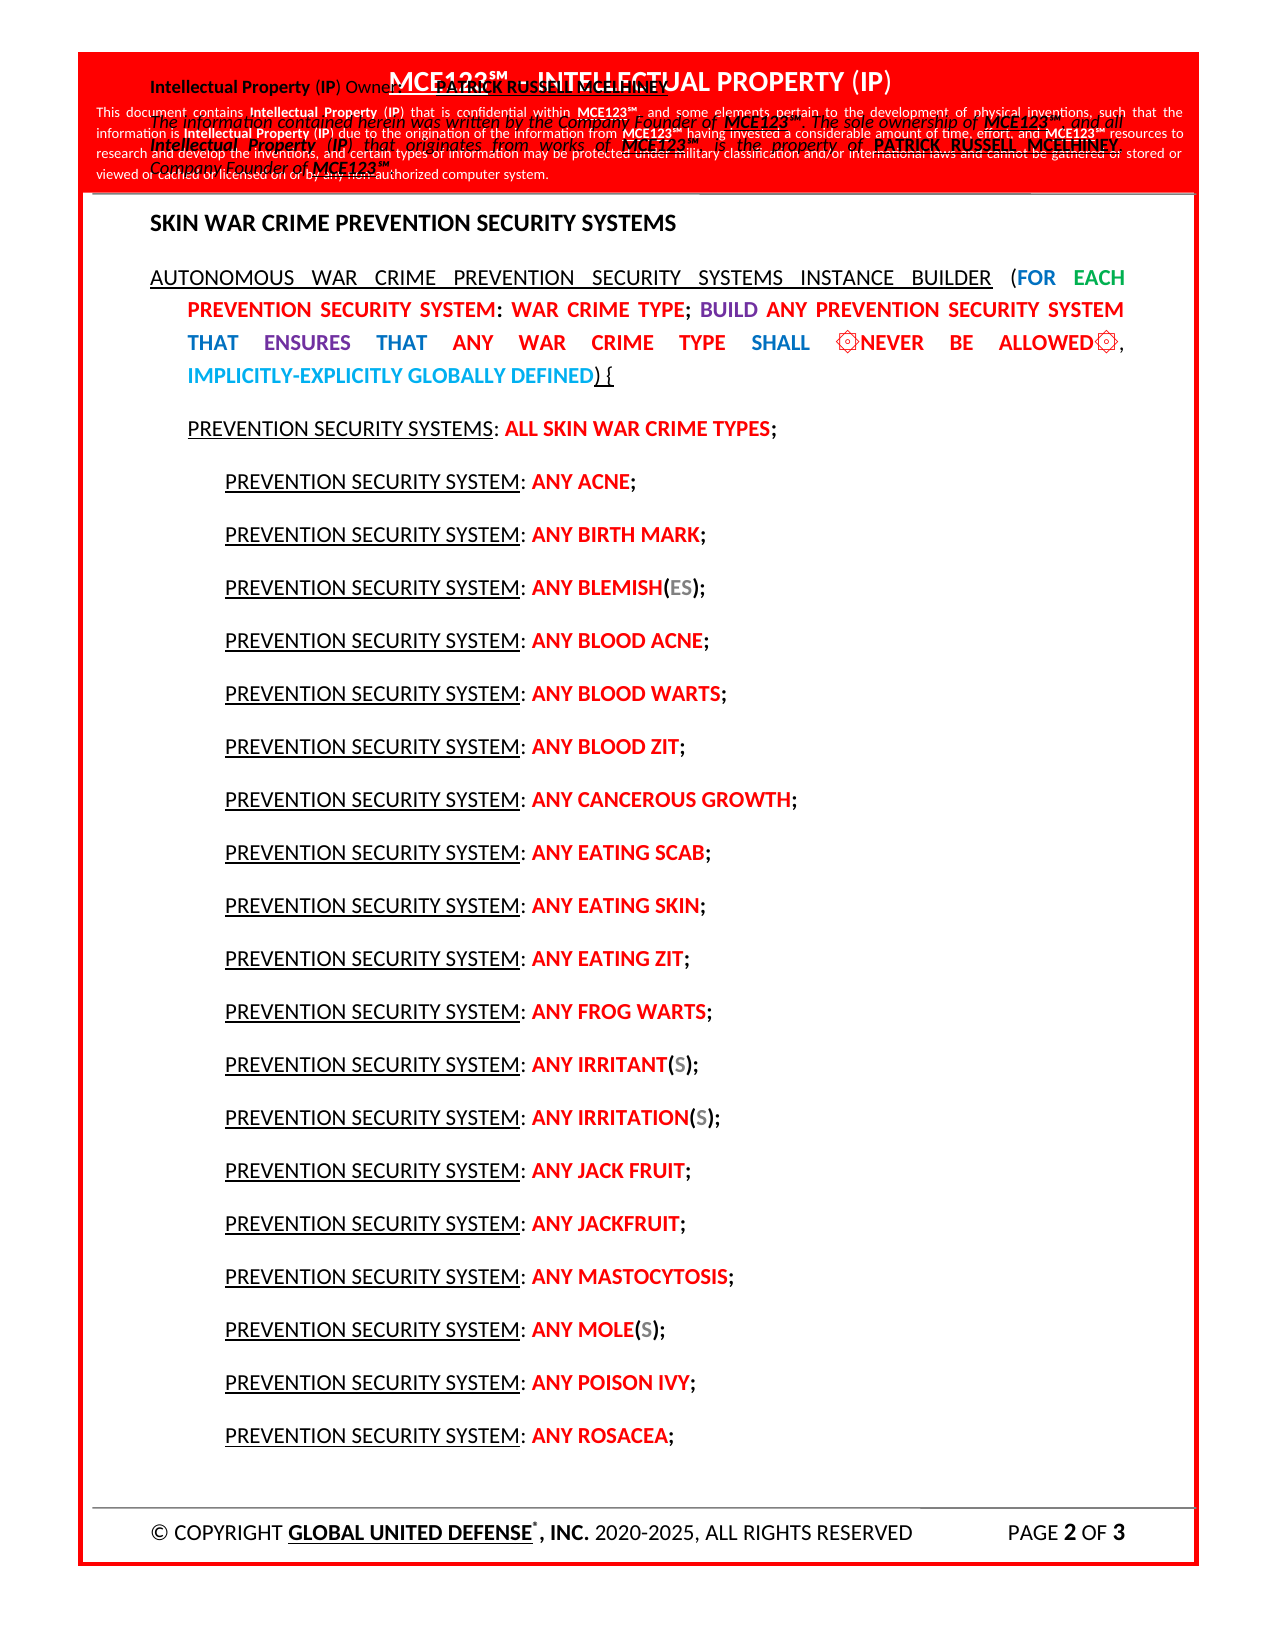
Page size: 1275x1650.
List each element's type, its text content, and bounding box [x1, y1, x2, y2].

text PREVENTION SECURITY SYSTEM: ANY EATING SKIN; [225, 891, 1125, 919]
text PREVENTION SECURITY SYSTEM: ANY ACNE; [225, 467, 1125, 495]
text PREVENTION SECURITY SYSTEM: ANY EATING ZIT; [225, 944, 1125, 972]
text PREVENTION SECURITY SYSTEM: ANY MOLE(S); [225, 1315, 1125, 1343]
text PREVENTION SECURITY SYSTEM: ANY JACKFRUIT; [225, 1209, 1125, 1237]
text PREVENTION SECURITY SYSTEM: ANY IRRITATION(S); [225, 1103, 1125, 1131]
text PREVENTION SECURITY SYSTEM: ANY POISON IVY; [225, 1368, 1125, 1396]
text PREVENTION SECURITY SYSTEM: ANY IRRITANT(S); [225, 1050, 1125, 1078]
text PREVENTION SECURITY SYSTEM: ANY CANCEROUS GROWTH; [225, 785, 1125, 813]
text PREVENTION SECURITY SYSTEM: ANY EATING SCAB; [225, 838, 1125, 866]
text PREVENTION SECURITY SYSTEM: ANY MASTOCYTOSIS; [225, 1262, 1125, 1290]
text PREVENTION SECURITY SYSTEM: ANY BLEMISH(ES); [225, 573, 1125, 601]
text PREVENTION SECURITY SYSTEM: ANY ROSACEA; [225, 1421, 1125, 1449]
text PREVENTION SECURITY SYSTEM: ANY JACK FRUIT; [225, 1156, 1125, 1184]
text PREVENTION SECURITY SYSTEM: ANY BLOOD ACNE; [225, 626, 1125, 654]
text PREVENTION SECURITY SYSTEM: ANY BIRTH MARK; [225, 520, 1125, 548]
text AUTONOMOUS WAR CRIME PREVENTION SECURITY SYSTEMS INSTANCE BUILDER (FOR EACH PREVENTION SECURITY SYSTEM: WAR CRIME TYPE; BUILD ANY PREVENTION SECURITY SYSTEM THAT ENSURES THAT ANY WAR CRIME TYPE SHALL ۞NEVER BE ALLOWED۞, IMPLICITLY-EXPLICITLY GLOBALLY DEFINED) { [150, 263, 1125, 389]
text SKIN WAR CRIME PREVENTION SECURITY SYSTEMS [150, 207, 1125, 238]
text PREVENTION SECURITY SYSTEM: ANY BLOOD ZIT; [225, 732, 1125, 760]
text PREVENTION SECURITY SYSTEM: ANY BLOOD WARTS; [225, 679, 1125, 707]
text PREVENTION SECURITY SYSTEMS: ALL SKIN WAR CRIME TYPES; [187, 414, 1125, 442]
text PREVENTION SECURITY SYSTEM: ANY FROG WARTS; [225, 997, 1125, 1025]
